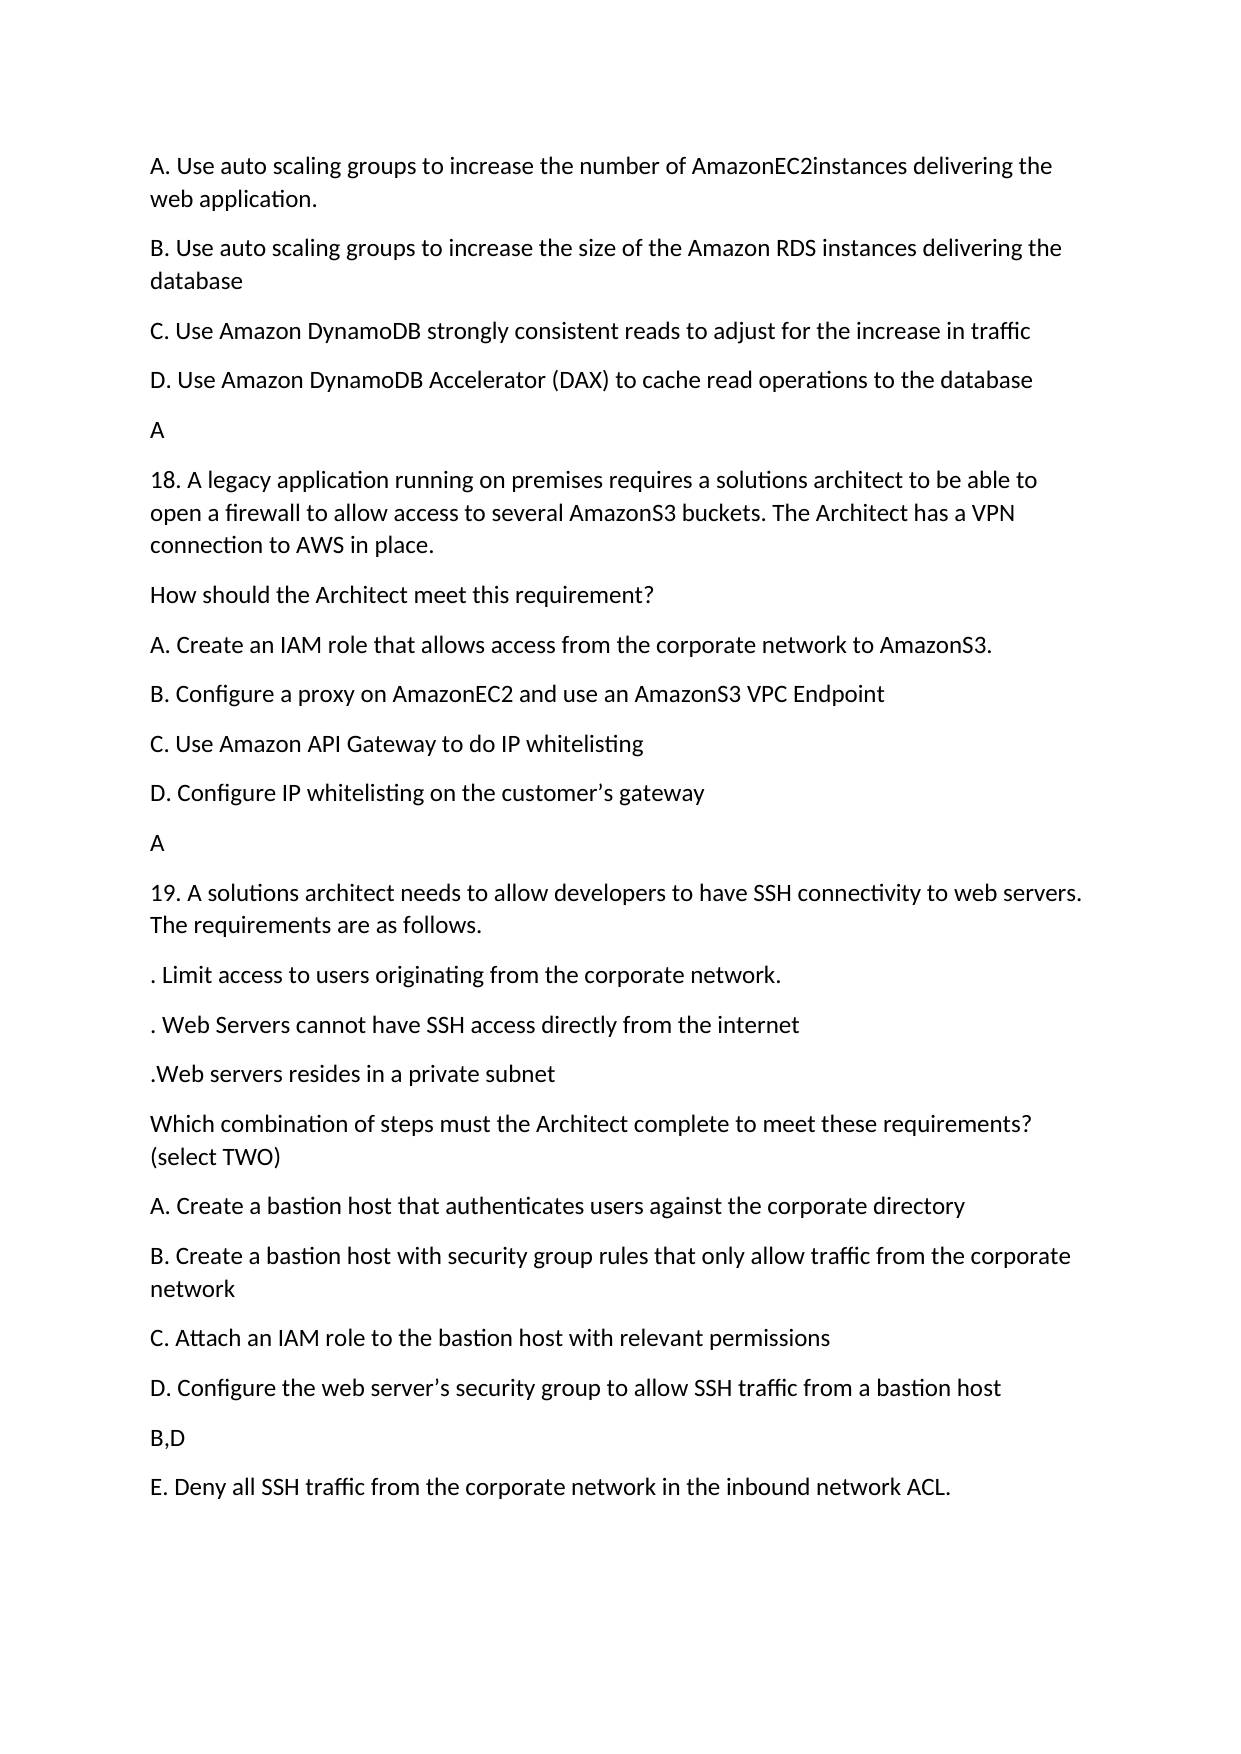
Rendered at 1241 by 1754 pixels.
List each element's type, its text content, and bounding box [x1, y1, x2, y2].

text 19. A solutions architect needs to allow developers to have SSH connectivity to web servers. The requirements are as follows. [150, 877, 1090, 940]
text Which combination of steps must the Architect complete to meet these requirements?(select TWO) [150, 1108, 1090, 1171]
text B. Configure a proxy on AmazonEC2 and use an AmazonS3 VPC Endpoint [150, 678, 1090, 709]
text .Web servers resides in a private subnet [150, 1058, 1090, 1089]
text . Limit access to users originating from the corporate network. [150, 959, 1090, 990]
text B. Use auto scaling groups to increase the size of the Amazon RDS instances delivering the database [150, 232, 1090, 296]
text A [150, 827, 1090, 858]
text A. Create an IAM role that allows access from the corporate network to AmazonS3. [150, 629, 1090, 659]
text E. Deny all SSH traffic from the corporate network in the inbound network ACL. [150, 1471, 1090, 1502]
text How should the Architect meet this requirement? [150, 579, 1090, 610]
text C. Use Amazon API Gateway to do IP whitelisting [150, 728, 1090, 758]
text C. Use Amazon DynamoDB strongly consistent reads to adjust for the increase in traffic [150, 315, 1090, 346]
text . Web Servers cannot have SSH access directly from the internet [150, 1009, 1090, 1039]
text D. Configure the web server’s security group to allow SSH traffic from a bastion host [150, 1372, 1090, 1403]
text B,D [150, 1422, 1090, 1452]
text A. Use auto scaling groups to increase the number of AmazonEC2instances delivering the web application. [150, 150, 1090, 213]
text D. Use Amazon DynamoDB Accelerator (DAX) to cache read operations to the database [150, 364, 1090, 395]
text A [150, 414, 1090, 445]
text 18. A legacy application running on premises requires a solutions architect to be able to open a firewall to allow access to several AmazonS3 buckets. The Architect has a VPN connection to AWS in place. [150, 464, 1090, 560]
text D. Configure IP whitelisting on the customer’s gateway [150, 777, 1090, 808]
text B. Create a bastion host with security group rules that only allow traffic from the corporate network [150, 1240, 1090, 1303]
text A. Create a bastion host that authenticates users against the corporate directory [150, 1190, 1090, 1221]
text C. Attach an IAM role to the bastion host with relevant permissions [150, 1322, 1090, 1353]
